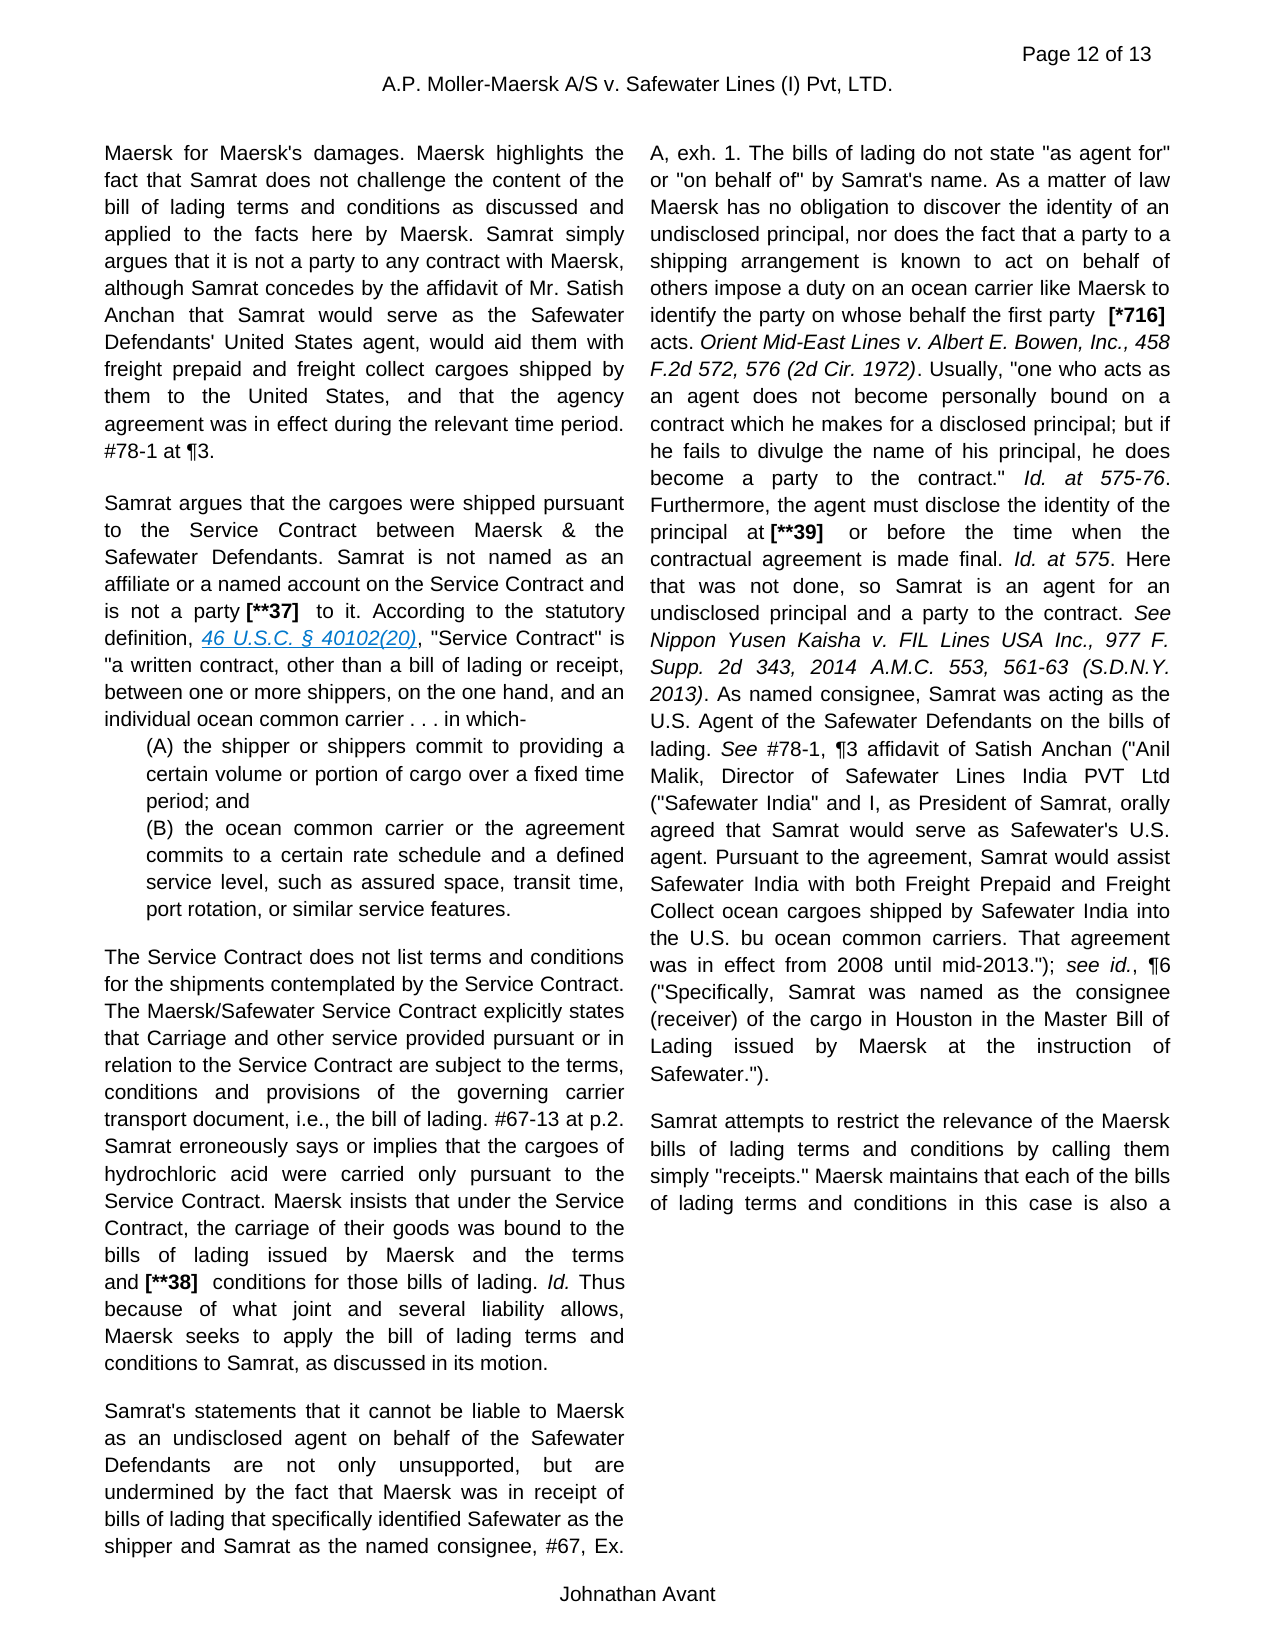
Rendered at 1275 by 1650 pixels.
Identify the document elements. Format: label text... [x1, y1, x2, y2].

text (B) the ocean common carrier or the agreement commits to a certain rate schedule and a defined service level, such as assured space, transit time, port rotation, or similar service features. [146, 812, 625, 921]
text The Service Contract does not list terms and conditions for the shipments contemplated by the Service Contract. The Maersk/Safewater Service Contract explicitly states that Carriage and other service provided pursuant or in relation to the Service Contract are subject to the terms, conditions and provisions of the governing carrier transport document, i.e., the bill of lading. #67-13 at p.2. Samrat erroneously says or implies that the cargoes of hydrochloric acid were carried only pursuant to the Service Contract. Maersk insists that under the Service Contract, the carriage of their goods was bound to the bills of lading issued by Maersk and the terms and [**38] conditions for those bills of lading. Id. Thus because of what joint and several liability allows, Maersk seeks to apply the bill of lading terms and conditions to Samrat, as discussed in its motion. [104, 942, 625, 1375]
text Samrat argues that the cargoes were shipped pursuant to the Service Contract between Maersk & the Safewater Defendants. Samrat is not named as an affiliate or a named account on the Service Contract and is not a party [**37] to it. According to the statutory definition, 46 U.S.C. § 40102(20), "Service Contract" is "a written contract, other than a bill of lading or receipt, between one or more shippers, on the one hand, and an individual ocean common carrier . . . in which- [104, 487, 625, 731]
text Samrat's statements that it cannot be liable to Maersk as an undisclosed agent on behalf of the Safewater Defendants are not only unsupported, but are undermined by the fact that Maersk was in receipt of bills of lading that specifically identified Safewater as the shipper and Samrat as the named consignee, #67, Ex. A, exh. 1. The bills of lading do not state "as agent for" or "on behalf of" by Samrat's name. As a matter of law Maersk has no obligation to discover the identity of an undisclosed principal, nor does the fact that a party to a shipping arrangement is known to act on behalf of others impose a duty on an ocean carrier like Maersk to identify the party on whose behalf the first party [*716] acts. Orient Mid-East Lines v. Albert E. Bowen, Inc., 458 F.2d 572, 576 (2d Cir. 1972). Usually, "one who acts as an agent does not become personally bound on a contract which he makes for a disclosed principal; but if he fails to divulge the name of his principal, he does become a party to the contract." Id. at 575-76. Furthermore, the agent must disclose the identity of the principal at [**39] or before the time when the contractual agreement is made final. Id. at 575. Here that was not done, so Samrat is an agent for an undisclosed principal and a party to the contract. See Nippon Yusen Kaisha v. FIL Lines USA Inc., 977 F. Supp. 2d 343, 2014 A.M.C. 553, 561-63 (S.D.N.Y. 2013). As named consignee, Samrat was acting as the U.S. Agent of the Safewater Defendants on the bills of lading. See #78-1, ¶3 affidavit of Satish Anchan ("Anil Malik, Director of Safewater Lines India PVT Ltd ("Safewater India" and I, as President of Samrat, orally agreed that Samrat would serve as Safewater's U.S. agent. Pursuant to the agreement, Samrat would assist Safewater India with both Freight Prepaid and Freight Collect ocean cargoes shipped by Safewater India into the U.S. bu ocean common carriers. That agreement was in effect from 2008 until mid-2013."); see id., ¶6 ("Specifically, Samrat was named as the consignee (receiver) of the cargo in Houston in the Master Bill of Lading issued by Maersk at the instruction of Safewater."). [650, 137, 1171, 1085]
text (A) the shipper or shippers commit to providing a certain volume or portion of cargo over a fixed time period; and [146, 731, 625, 812]
